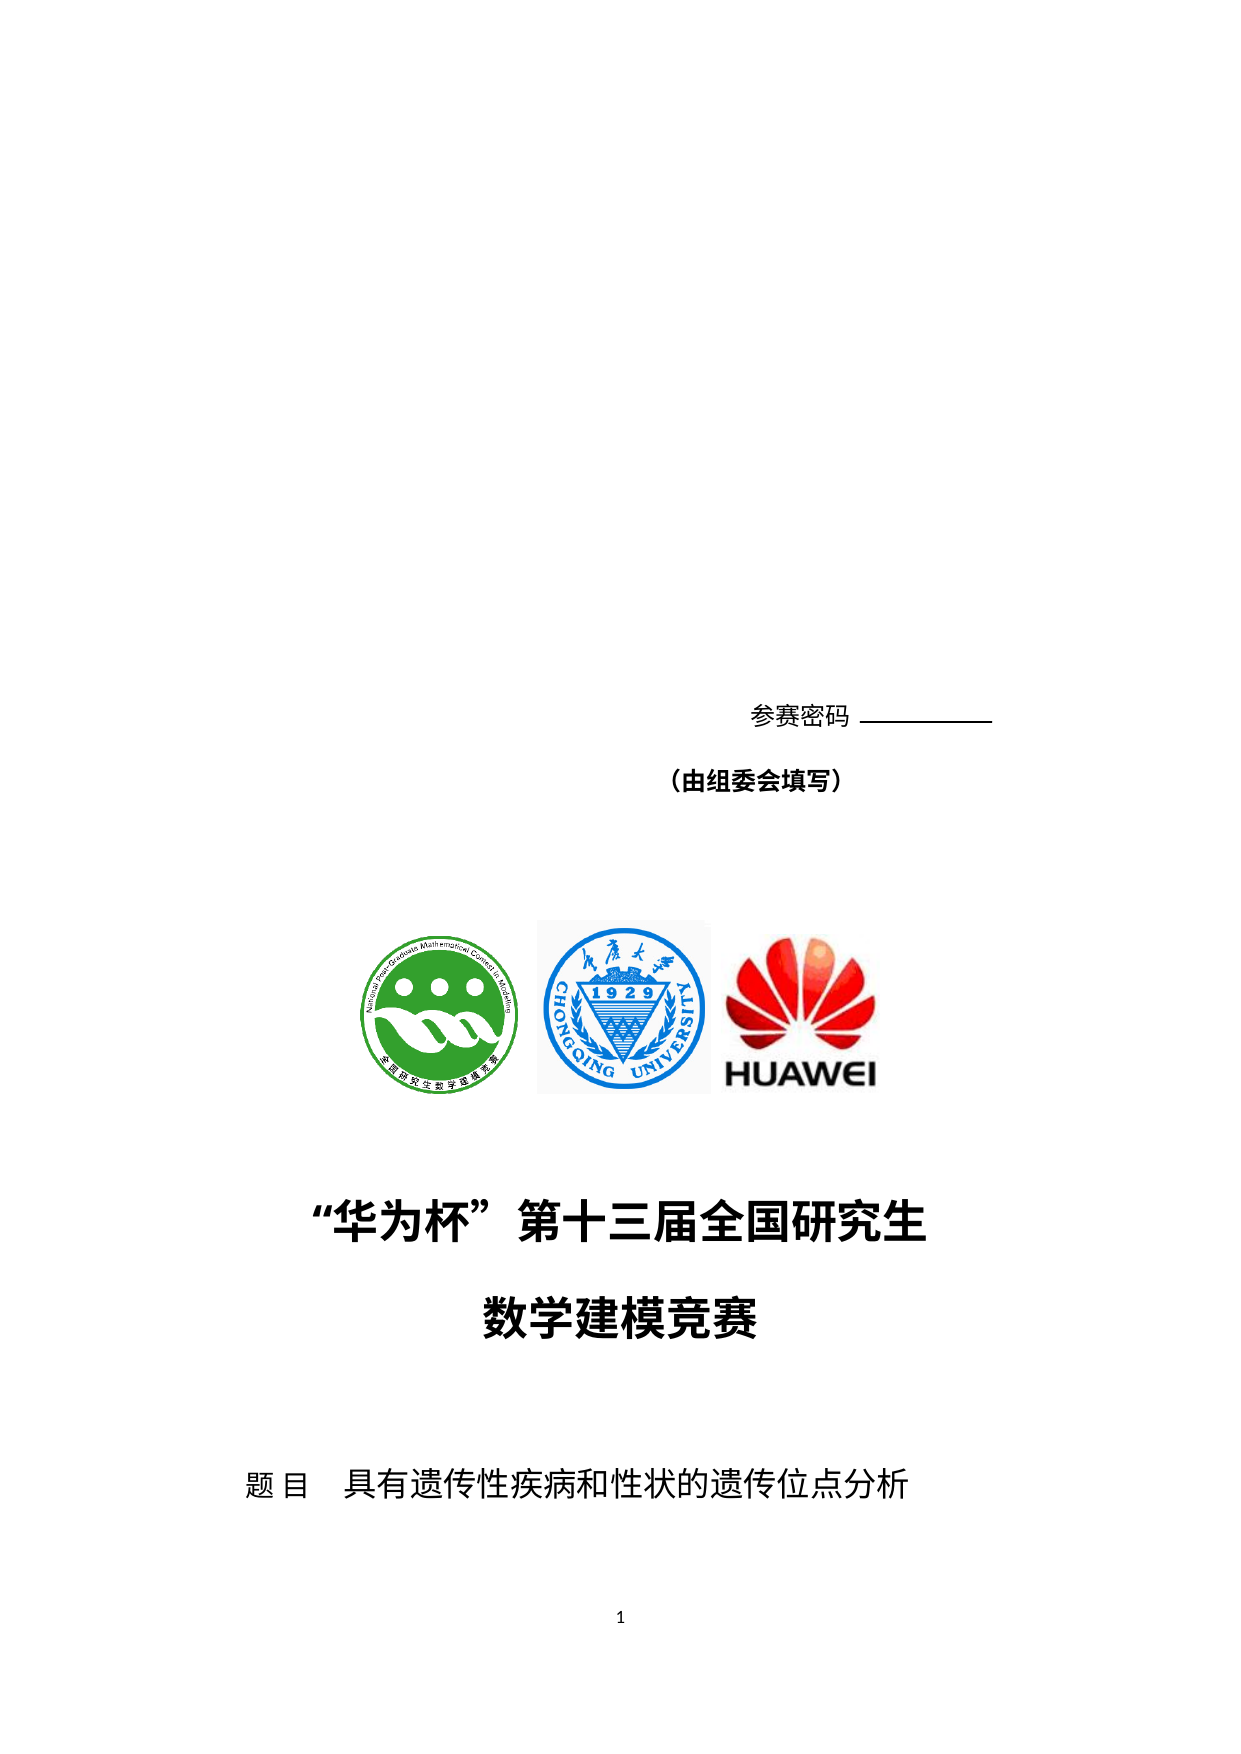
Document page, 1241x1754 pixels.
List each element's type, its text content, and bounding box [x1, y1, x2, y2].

text 参赛密码 [187, 682, 1053, 747]
text （由组委会填写） [187, 747, 1053, 812]
text 题 目 具有遗传性疾病和性状的遗传位点分析 [187, 1449, 1053, 1514]
picture [360, 936, 518, 1094]
text “华为杯”第十三届全国研究生 [187, 1169, 1053, 1267]
picture [720, 934, 880, 1094]
picture [537, 920, 711, 1094]
text 数学建模竞赛 [187, 1267, 1053, 1364]
